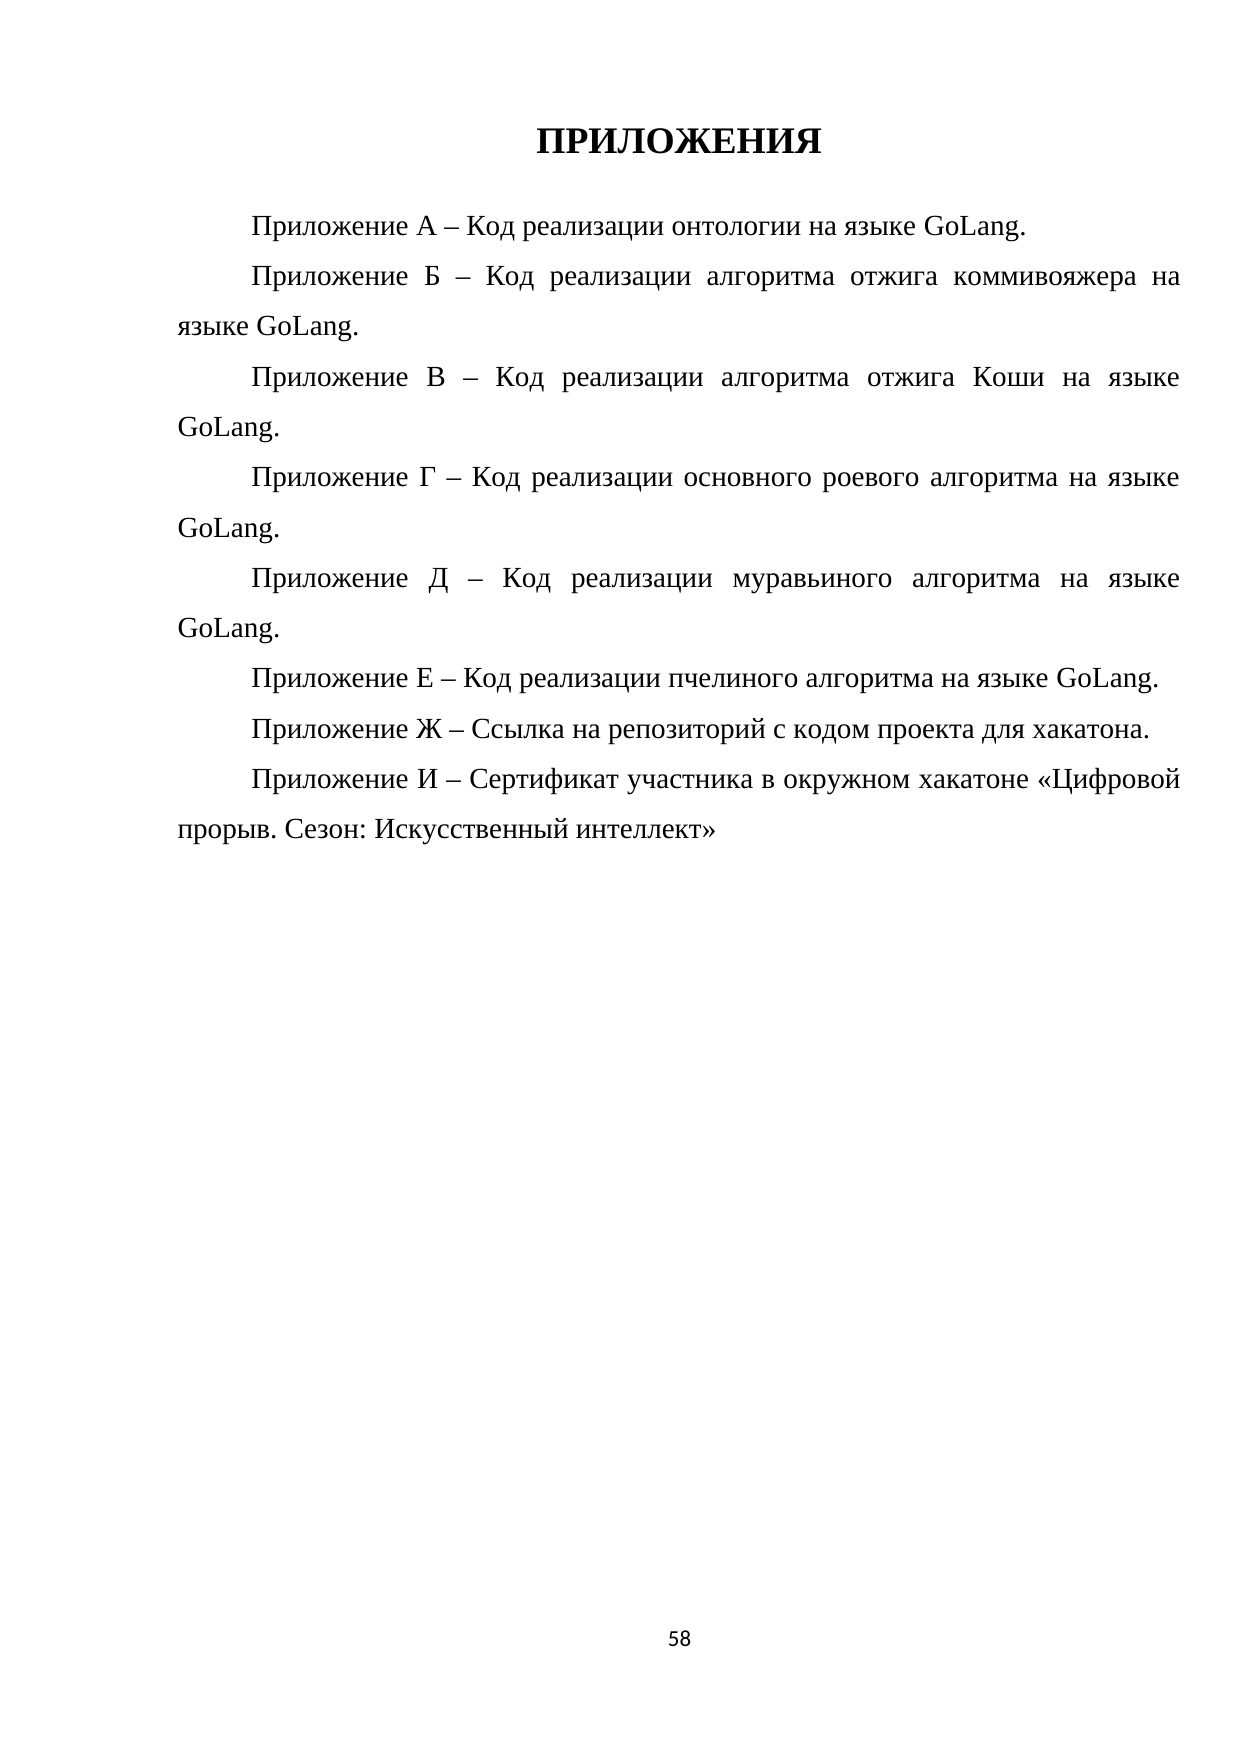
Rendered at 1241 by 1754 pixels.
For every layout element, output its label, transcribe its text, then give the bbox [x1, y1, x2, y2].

text Приложение В – Код реализации алгоритма отжига Коши на языке GoLang. [177, 359, 1181, 443]
text Приложение Ж – Ссылка на репозиторий с кодом проекта для хакатона. [177, 711, 1181, 744]
text Приложение Е – Код реализации пчелиного алгоритма на языке GoLang. [177, 661, 1181, 694]
text Приложение Г – Код реализации основного роевого алгоритма на языке GoLang. [177, 459, 1181, 543]
text Приложение И – Сертификат участника в окружном хакатоне «Цифровой прорыв. Сезон: Искусственный интеллект» [177, 761, 1181, 845]
text Приложение А – Код реализации онтологии на языке GoLang. [177, 208, 1181, 241]
text Приложение Д – Код реализации муравьиного алгоритма на языке GoLang. [177, 560, 1181, 644]
text Приложение Б – Код реализации алгоритма отжига коммивояжера на языке GoLang. [177, 258, 1181, 342]
text ПРИЛОЖЕНИЯ [177, 118, 1181, 161]
